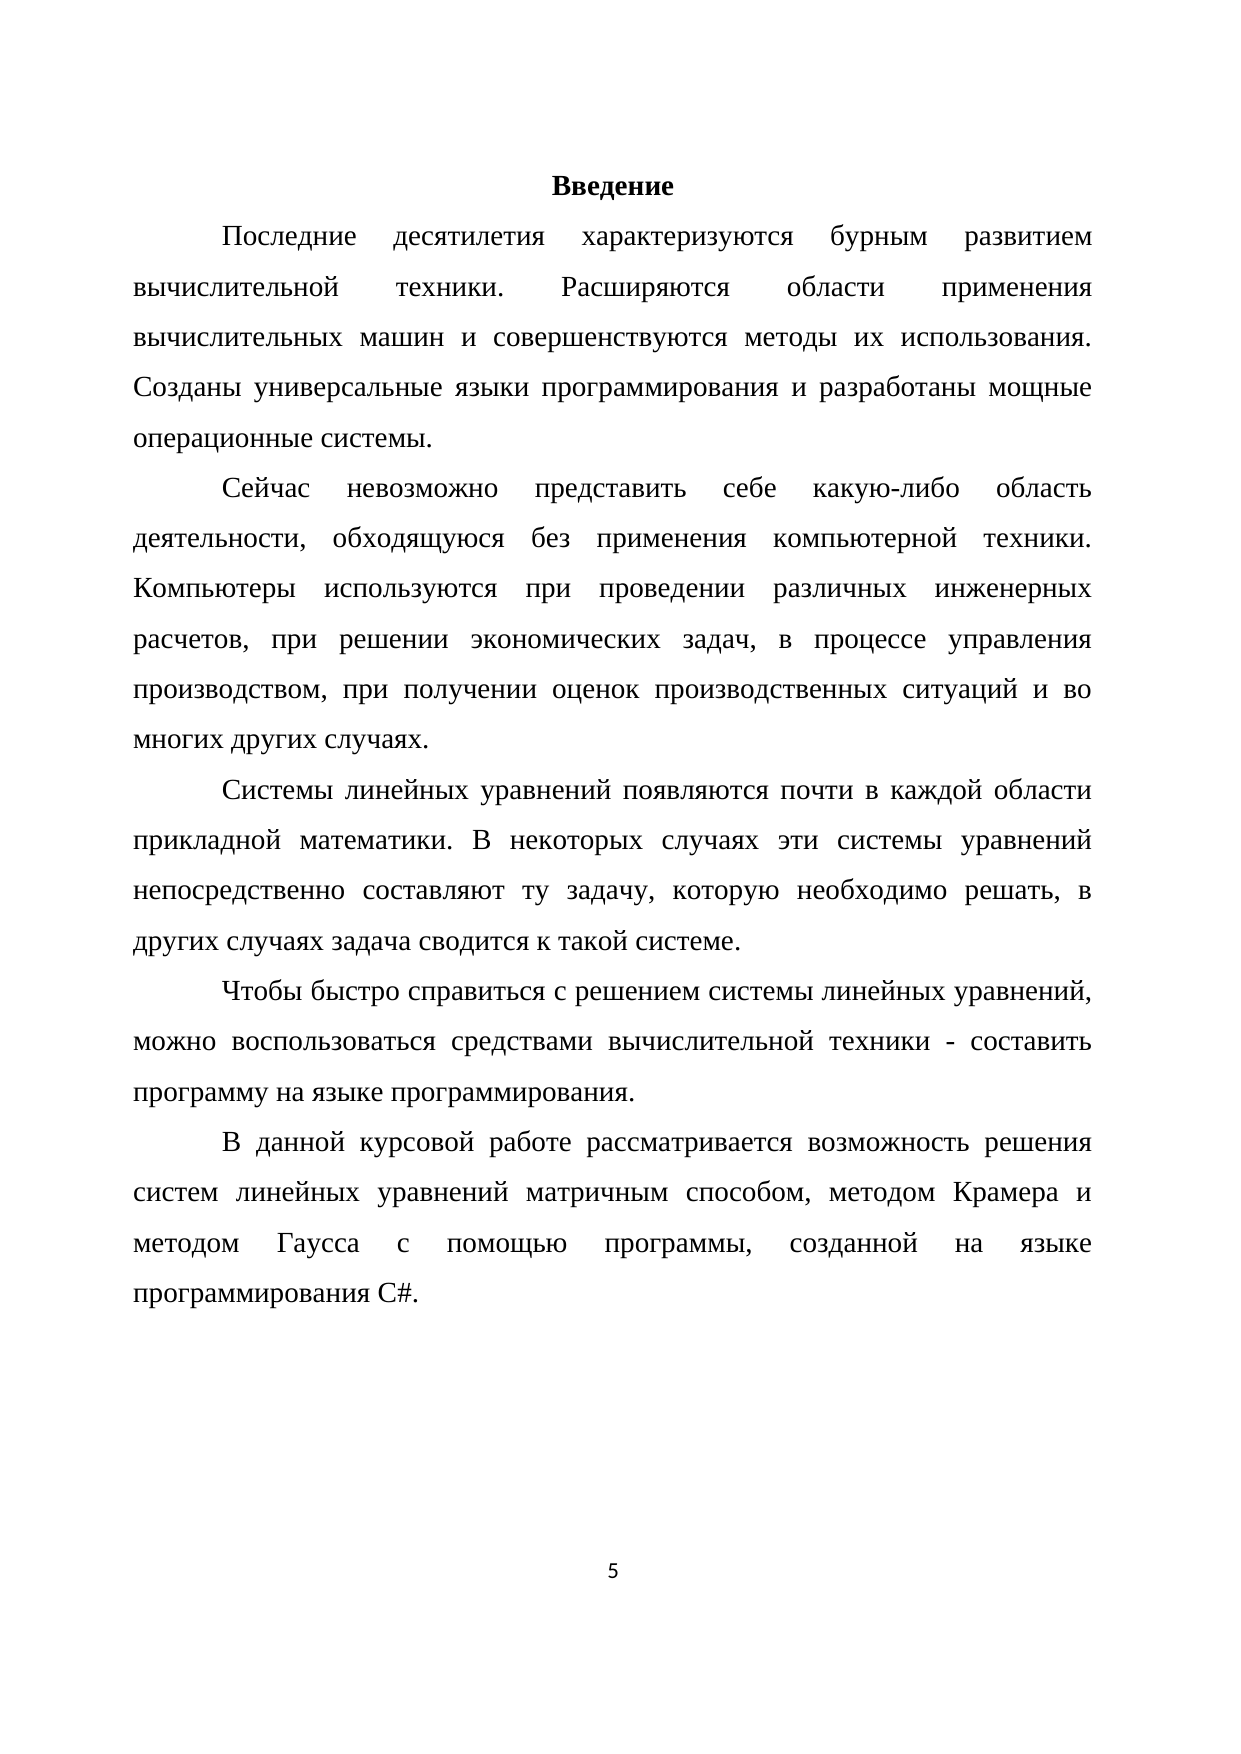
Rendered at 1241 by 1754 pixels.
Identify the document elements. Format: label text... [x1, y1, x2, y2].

text В данной курсовой работе рассматривается возможность решения систем линейных уравнений матричным способом, методом Крамера и методом Гаусса с помощью программы, созданной на языке программирования C#. [133, 1124, 1093, 1308]
text Системы линейных уравнений появляются почти в каждой области прикладной математики. В некоторых случаях эти системы уравнений непосредственно составляют ту задачу, которую необходимо решать, в других случаях задача сводится к такой системе. [133, 772, 1093, 956]
text Сейчас невозможно представить себе какую-либо область деятельности, обходящуюся без применения компьютерной техники. Компьютеры используются при проведении различных инженерных расчетов, при решении экономических задач, в процессе управления производством, при получении оценок производственных ситуаций и во многих других случаях. [133, 470, 1093, 755]
text Чтобы быстро справиться с решением системы линейных уравнений, можно воспользоваться средствами вычислительной техники - составить программу на языке программирования. [133, 973, 1093, 1107]
text Последние десятилетия характеризуются бурным развитием вычислительной техники. Расширяются области применения вычислительных машин и совершенствуются методы их использования. Созданы универсальные языки программирования и разработаны мощные операционные системы. [133, 218, 1093, 453]
subtitle Введение [133, 168, 1093, 202]
